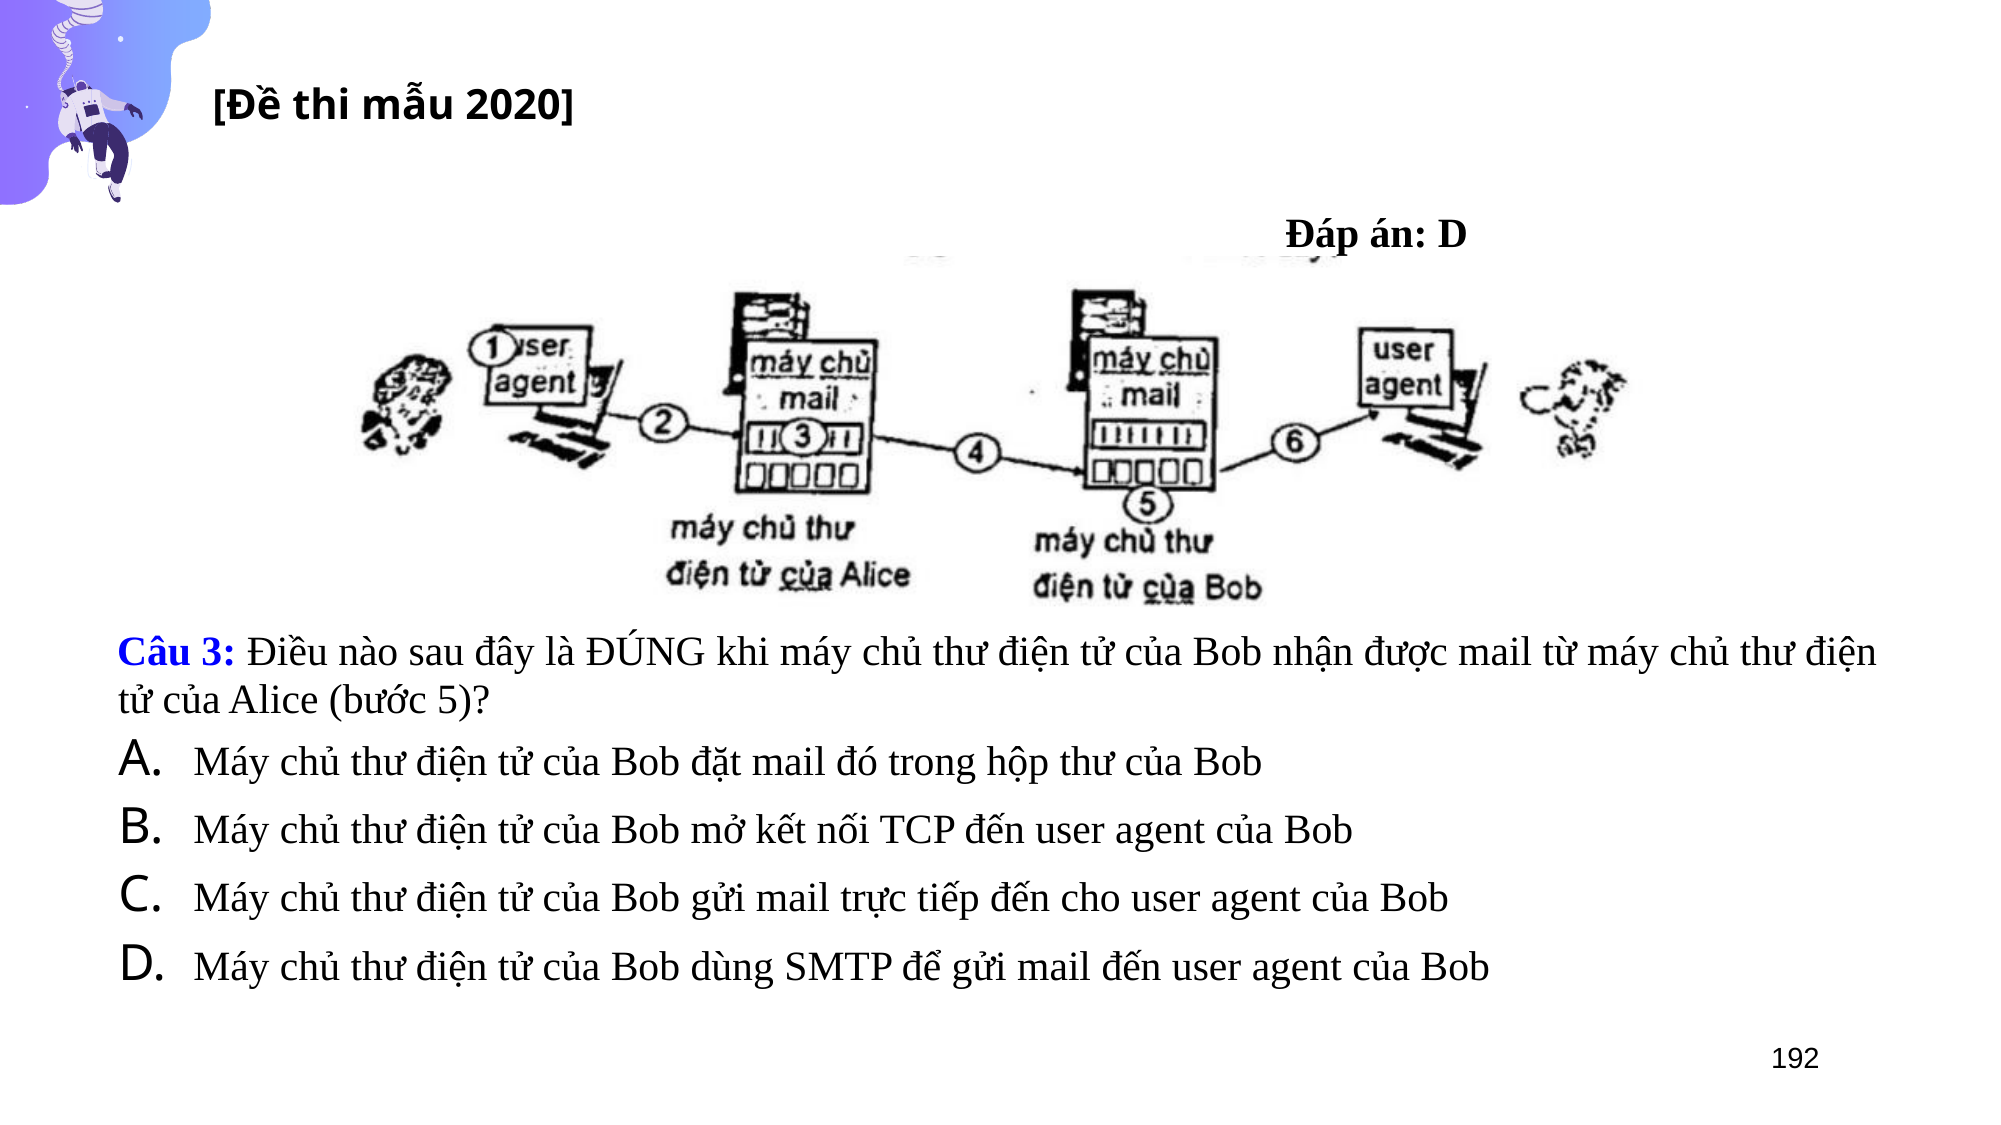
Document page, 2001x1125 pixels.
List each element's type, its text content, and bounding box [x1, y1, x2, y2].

text Câu 3: Điều nào sau đây là ĐÚNG khi máy chủ thư điện tử của Bob nhận được mail từ máy chủ thư điện tử của Alice (bước 5)? [117, 626, 1882, 722]
list Máy chủ thư điện tử của Bob gửi mail trực tiếp đến cho user agent của Bob [118, 858, 1882, 927]
list Máy chủ thư điện tử của Bob đặt mail đó trong hộp thư của Bob [118, 722, 1882, 790]
picture [329, 256, 1653, 627]
list Máy chủ thư điện tử của Bob dùng SMTP để gửi mail đến user agent của Bob [118, 927, 1882, 995]
subtitle Đáp án: D [1285, 208, 1882, 256]
picture [0, 0, 211, 205]
list Máy chủ thư điện tử của Bob mở kết nối TCP đến user agent của Bob [118, 790, 1882, 858]
picture [106, 146, 114, 170]
